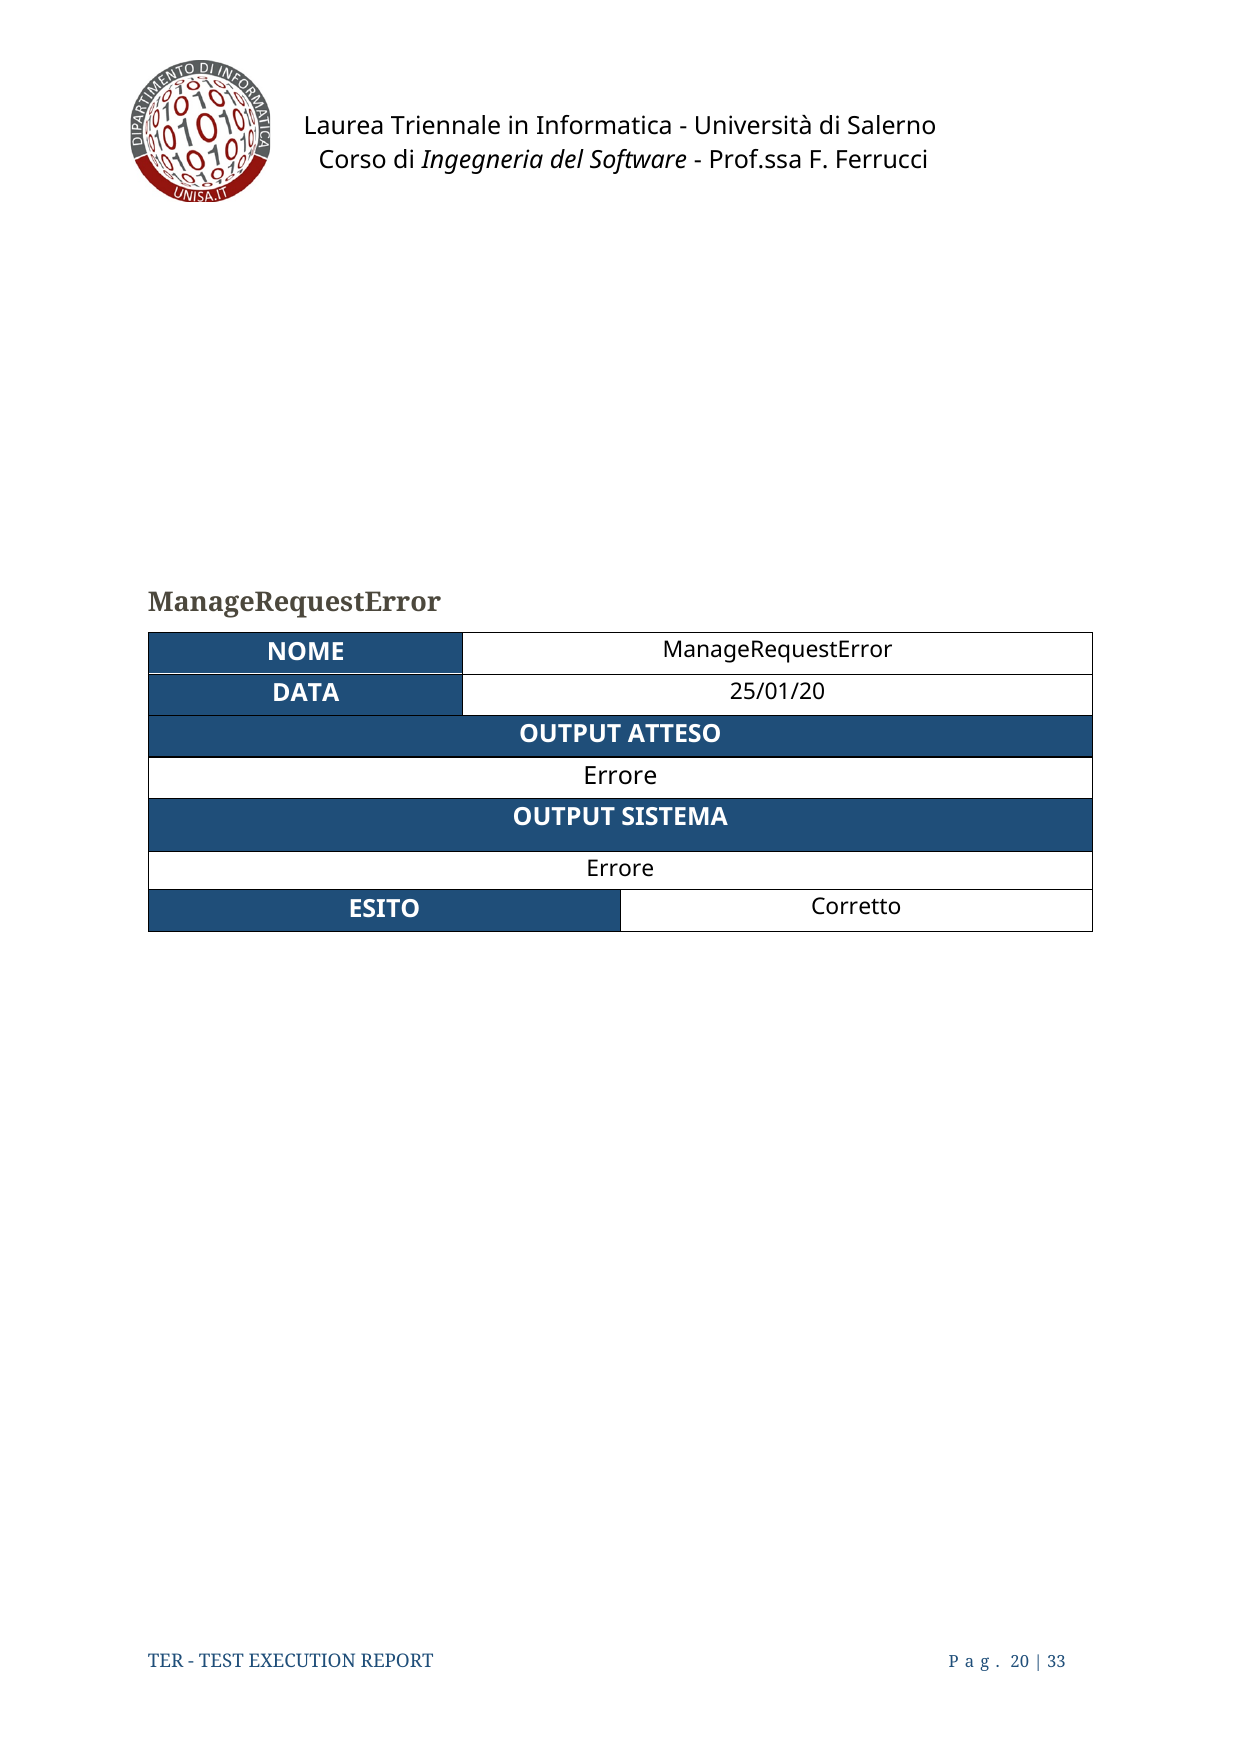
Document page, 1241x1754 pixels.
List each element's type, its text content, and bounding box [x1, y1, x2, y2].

table_header NOME [149, 633, 462, 673]
subtitle ManageRequestError [148, 583, 1092, 619]
table_cell OUTPUT SISTEMA [149, 799, 1092, 851]
table_cell OUTPUT ATTESO [149, 716, 1092, 756]
picture [129, 60, 271, 201]
table_cell Errore [149, 758, 1092, 798]
table_cell Corretto [621, 890, 1092, 931]
table_cell DATA [149, 675, 462, 715]
table_cell ESITO [149, 890, 620, 931]
table_cell Errore [149, 852, 1092, 889]
table_header ManageRequestError [463, 633, 1092, 673]
table_cell 25/01/20 [463, 675, 1092, 715]
